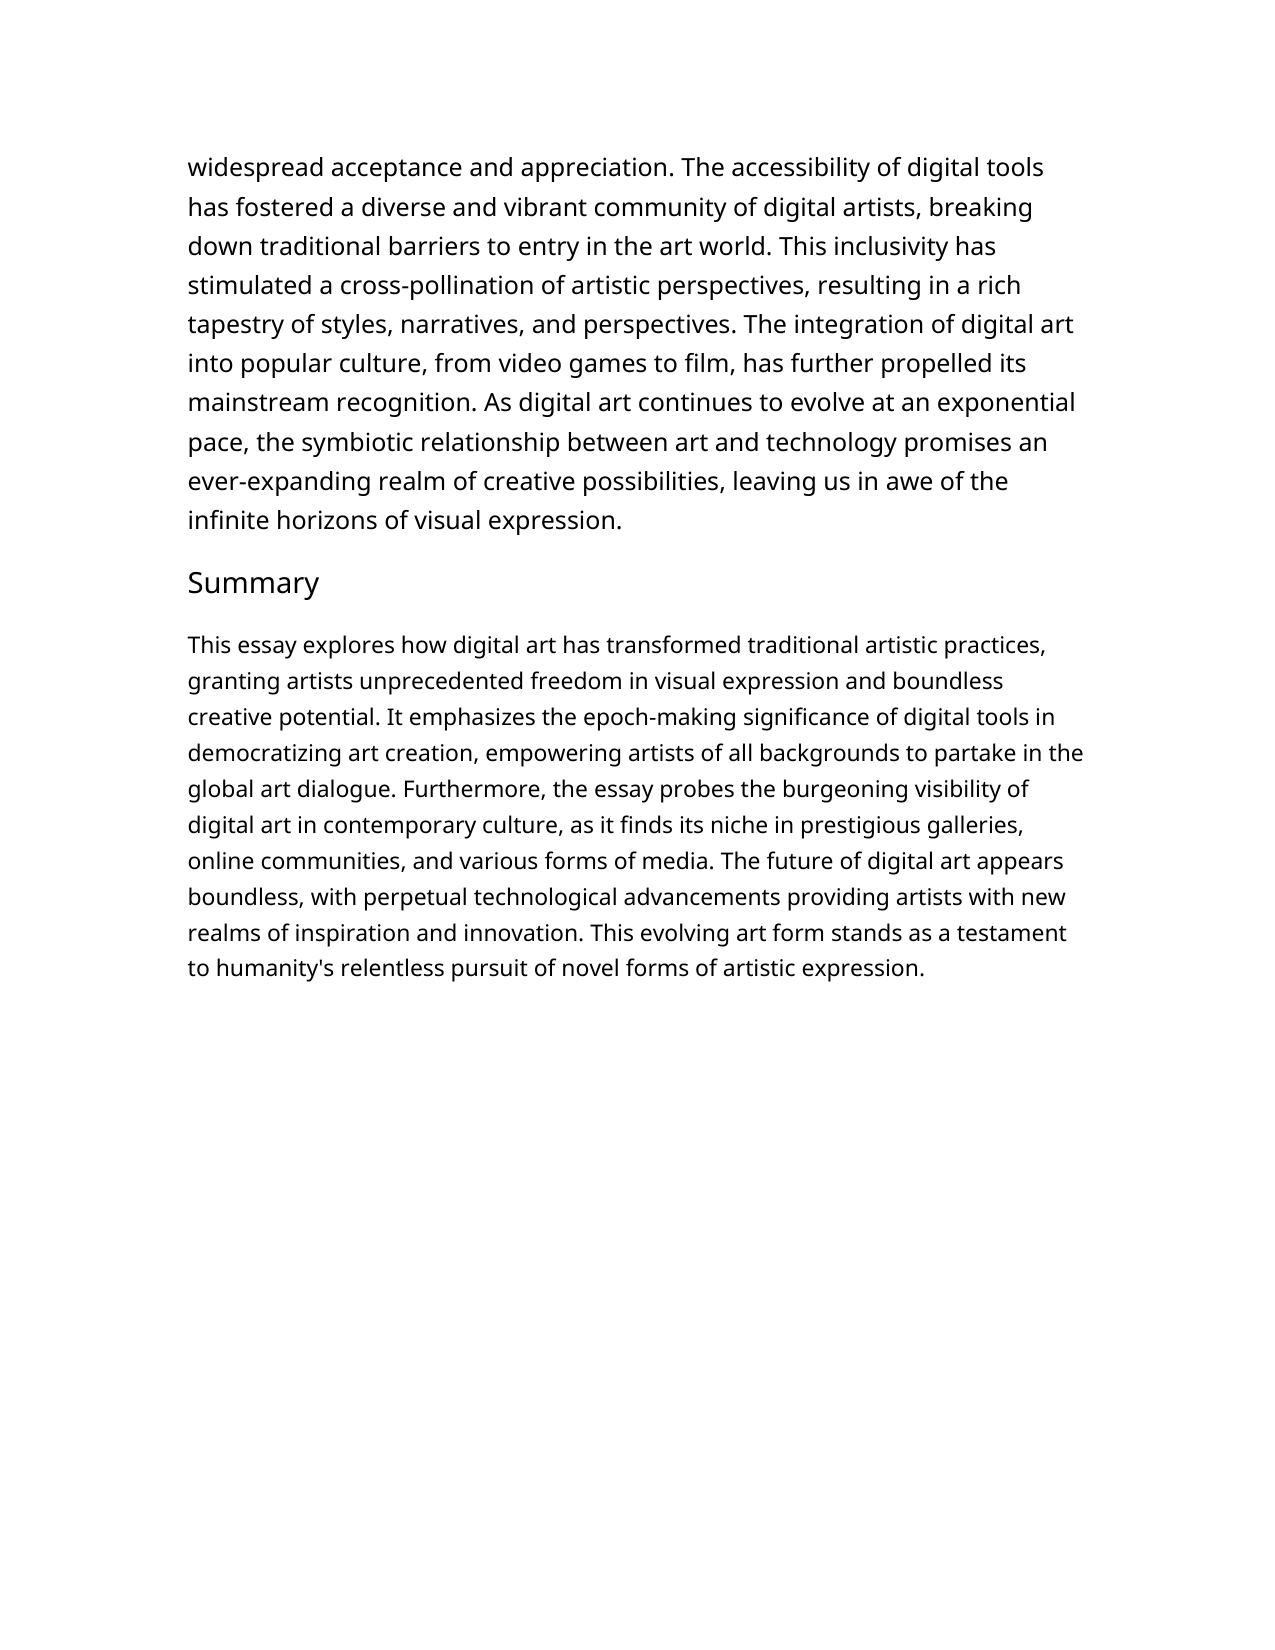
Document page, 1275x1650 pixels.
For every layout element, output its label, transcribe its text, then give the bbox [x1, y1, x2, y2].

text This essay explores how digital art has transformed traditional artistic practices, granting artists unprecedented freedom in visual expression and boundless creative potential. It emphasizes the epoch-making significance of digital tools in democratizing art creation, empowering artists of all backgrounds to partake in the global art dialogue. Furthermore, the essay probes the burgeoning visibility of digital art in contemporary culture, as it finds its niche in prestigious galleries, online communities, and various forms of media. The future of digital art appears boundless, with perpetual technological advancements providing artists with new realms of inspiration and innovation. This evolving art form stands as a testament to humanity's relentless pursuit of novel forms of artistic expression. [187, 629, 1087, 984]
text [187, 150, 1087, 537]
text Summary [187, 562, 1087, 602]
